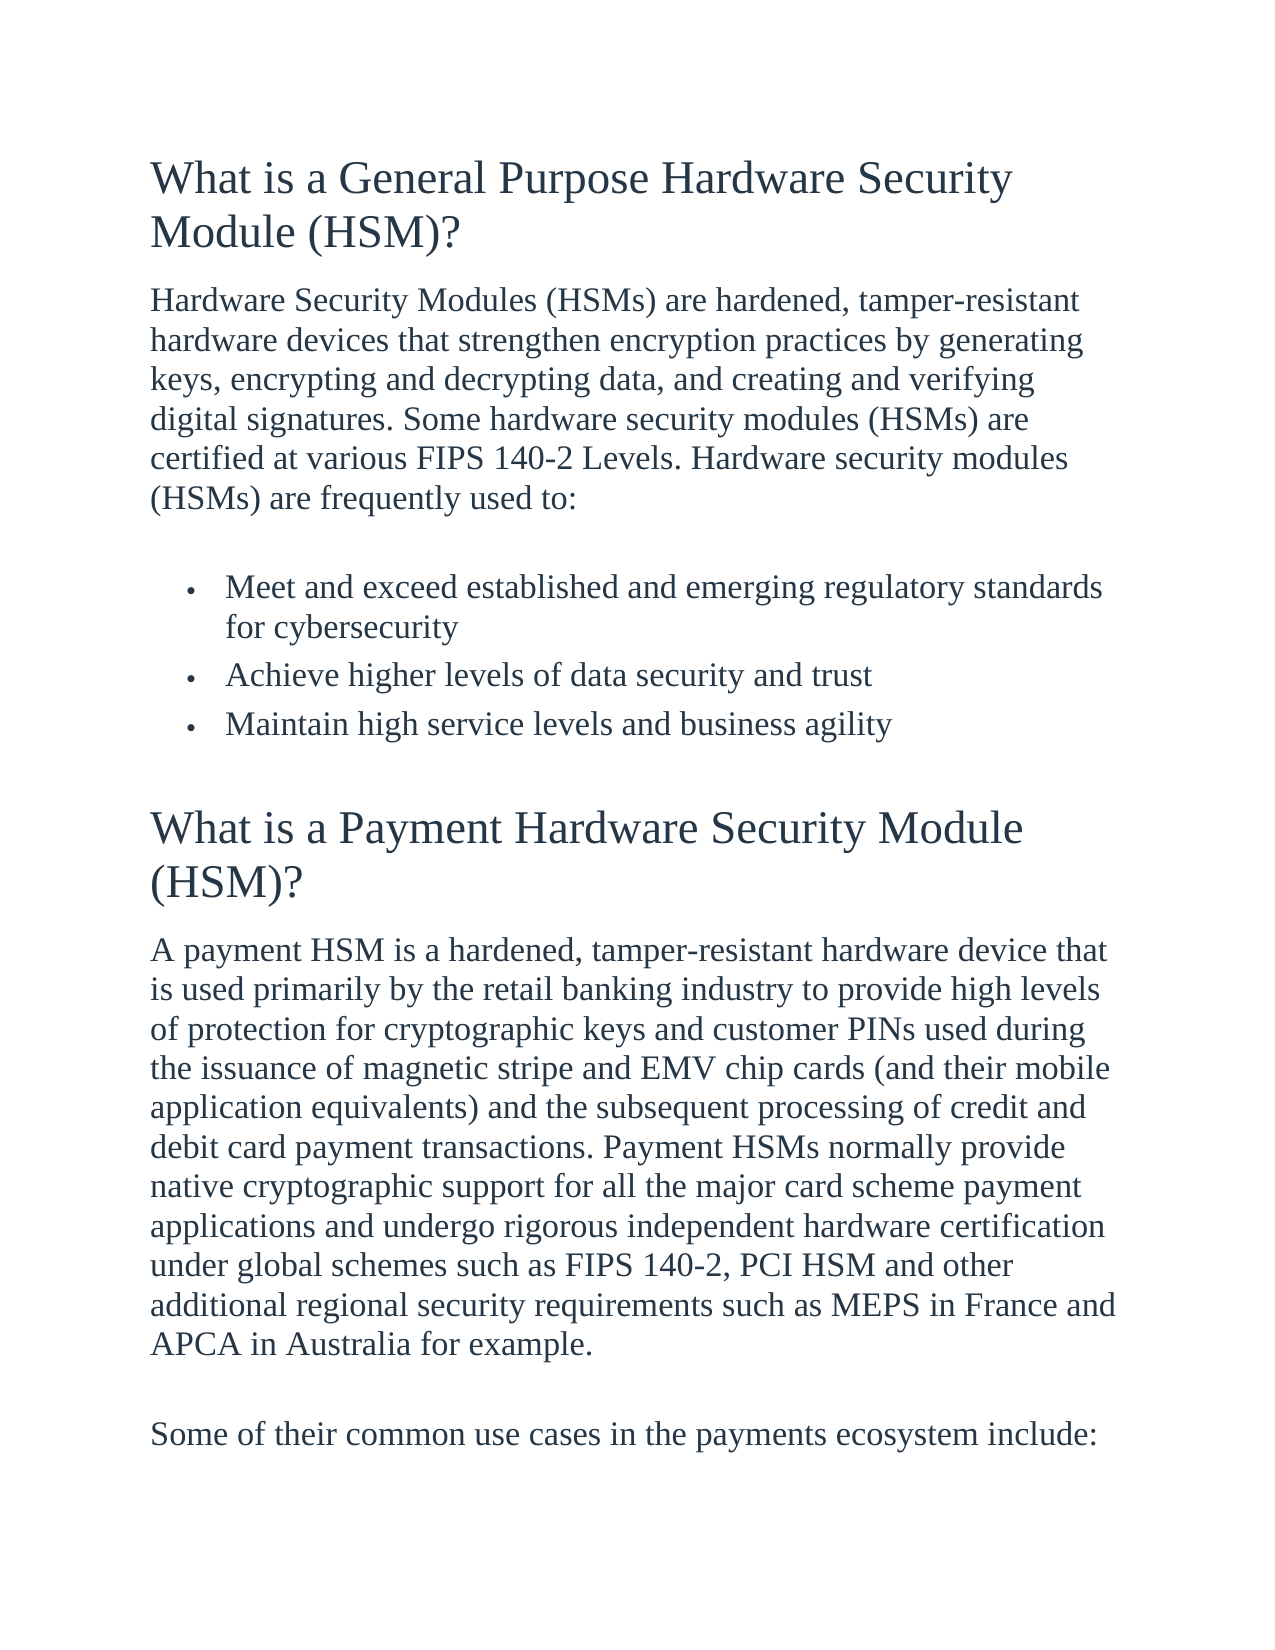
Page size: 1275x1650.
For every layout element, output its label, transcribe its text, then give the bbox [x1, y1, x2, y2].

text What is a General Purpose Hardware Security Module (HSM)? [150, 150, 1125, 258]
list Maintain high service levels and business agility [187, 704, 1125, 743]
text Some of their common use cases in the payments ecosystem include: [150, 1413, 1125, 1453]
list Achieve higher levels of data security and trust [187, 655, 1125, 694]
list Meet and exceed established and emerging regulatory standards for cybersecurity [187, 566, 1125, 645]
text What is a Payment Hardware Security Module (HSM)? [150, 799, 1125, 907]
text Hardware Security Modules (HSMs) are hardened, tamper-resistant hardware devices that strengthen encryption practices by generating keys, encrypting and decrypting data, and creating and verifying digital signatures. Some hardware security modules (HSMs) are certified at various FIPS 140-2 Levels. Hardware security modules (HSMs) are frequently used to: [150, 279, 1125, 516]
text A payment HSM is a hardened, tamper-resistant hardware device that is used primarily by the retail banking industry to provide high levels of protection for cryptographic keys and customer PINs used during the issuance of magnetic stripe and EMV chip cards (and their mobile application equivalents) and the subsequent processing of credit and debit card payment transactions. Payment HSMs normally provide native cryptographic support for all the major card scheme payment applications and undergo rigorous independent hardware certification under global schemes such as FIPS 140-2, PCI HSM and other additional regional security requirements such as MEPS in France and APCA in Australia for example. [150, 929, 1125, 1363]
